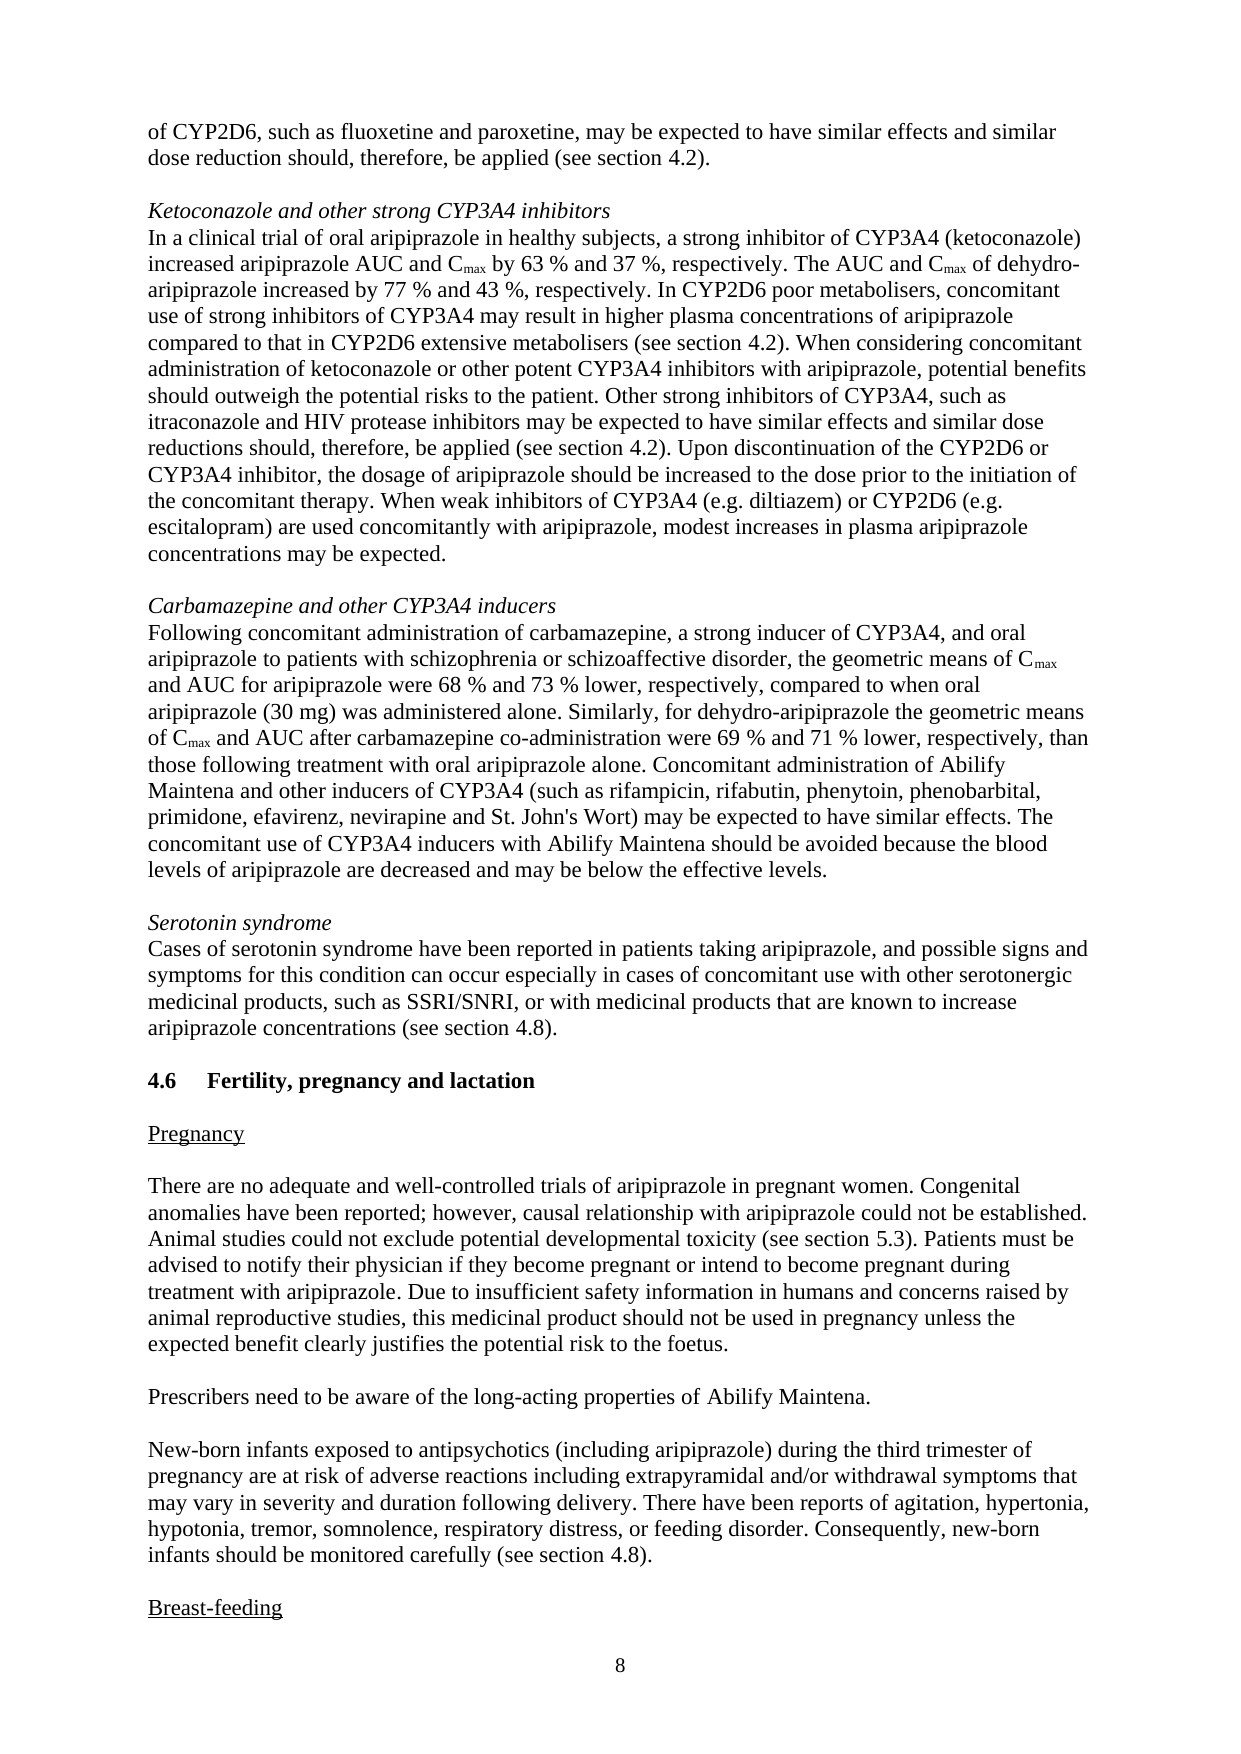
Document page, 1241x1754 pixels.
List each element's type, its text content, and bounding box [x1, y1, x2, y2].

text Following concomitant administration of carbamazepine, a strong inducer of CYP3A4, and oral aripiprazole to patients with schizophrenia or schizoaffective disorder, the geometric means of Cmax and AUC for aripiprazole were 68 % and 73 % lower, respectively, compared to when oral aripiprazole (30 mg) was administered alone. Similarly, for dehydro-aripiprazole the geometric means of Cmax and AUC after carbamazepine co-administration were 69 % and 71 % lower, respectively, than those following treatment with oral aripiprazole alone. Concomitant administration of Abilify Maintena and other inducers of CYP3A4 (such as rifampicin, rifabutin, phenytoin, phenobarbital, primidone, efavirenz, nevirapine and St. John's Wort) may be expected to have similar effects. The concomitant use of CYP3A4 inducers with Abilify Maintena should be avoided because the blood levels of aripiprazole are decreased and may be below the effective levels. [148, 619, 1092, 882]
text 4.6 Fertility, pregnancy and lactation [148, 1067, 1092, 1093]
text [148, 118, 1092, 171]
text Carbamazepine and other CYP3A4 inducers [148, 592, 1092, 619]
text Pregnancy [148, 1119, 1092, 1146]
text Prescribers need to be aware of the long-acting properties of Abilify Maintena. [148, 1383, 1092, 1409]
text Cases of serotonin syndrome have been reported in patients taking aripiprazole, and possible signs and symptoms for this condition can occur especially in cases of concomitant use with other serotonergic medicinal products, such as SSRI/SNRI, or with medicinal products that are known to increase aripiprazole concentrations (see section 4.8). [148, 935, 1092, 1041]
text New-born infants exposed to antipsychotics (including aripiprazole) during the third trimester of pregnancy are at risk of adverse reactions including extrapyramidal and/or withdrawal symptoms that may vary in severity and duration following delivery. There have been reports of agitation, hypertonia, hypotonia, tremor, somnolence, respiratory distress, or feeding disorder. Consequently, new-born infants should be monitored carefully (see section 4.8). [148, 1436, 1092, 1568]
text Serotonin syndrome [148, 909, 1092, 935]
text In a clinical trial of oral aripiprazole in healthy subjects, a strong inhibitor of CYP3A4 (ketoconazole) increased aripiprazole AUC and Cmax by 63 % and 37 %, respectively. The AUC and Cmax of dehydro-aripiprazole increased by 77 % and 43 %, respectively. In CYP2D6 poor metabolisers, concomitant use of strong inhibitors of CYP3A4 may result in higher plasma concentrations of aripiprazole compared to that in CYP2D6 extensive metabolisers (see section 4.2). When considering concomitant administration of ketoconazole or other potent CYP3A4 inhibitors with aripiprazole, potential benefits should outweigh the potential risks to the patient. Other strong inhibitors of CYP3A4, such as itraconazole and HIV protease inhibitors may be expected to have similar effects and similar dose reductions should, therefore, be applied (see section 4.2). Upon discontinuation of the CYP2D6 or CYP3A4 inhibitor, the dosage of aripiprazole should be increased to the dose prior to the initiation of the concomitant therapy. When weak inhibitors of CYP3A4 (e.g. diltiazem) or CYP2D6 (e.g. escitalopram) are used concomitantly with aripiprazole, modest increases in plasma aripiprazole concentrations may be expected. [148, 223, 1092, 566]
text Ketoconazole and other strong CYP3A4 inhibitors [148, 197, 1092, 223]
text Breast-feeding [148, 1594, 1092, 1620]
text There are no adequate and well-controlled trials of aripiprazole in pregnant women. Congenital anomalies have been reported; however, causal relationship with aripiprazole could not be established. Animal studies could not exclude potential developmental toxicity (see section 5.3). Patients must be advised to notify their physician if they become pregnant or intend to become pregnant during treatment with aripiprazole. Due to insufficient safety information in humans and concerns raised by animal reproductive studies, this medicinal product should not be used in pregnancy unless the expected benefit clearly justifies the potential risk to the foetus. [148, 1172, 1092, 1357]
